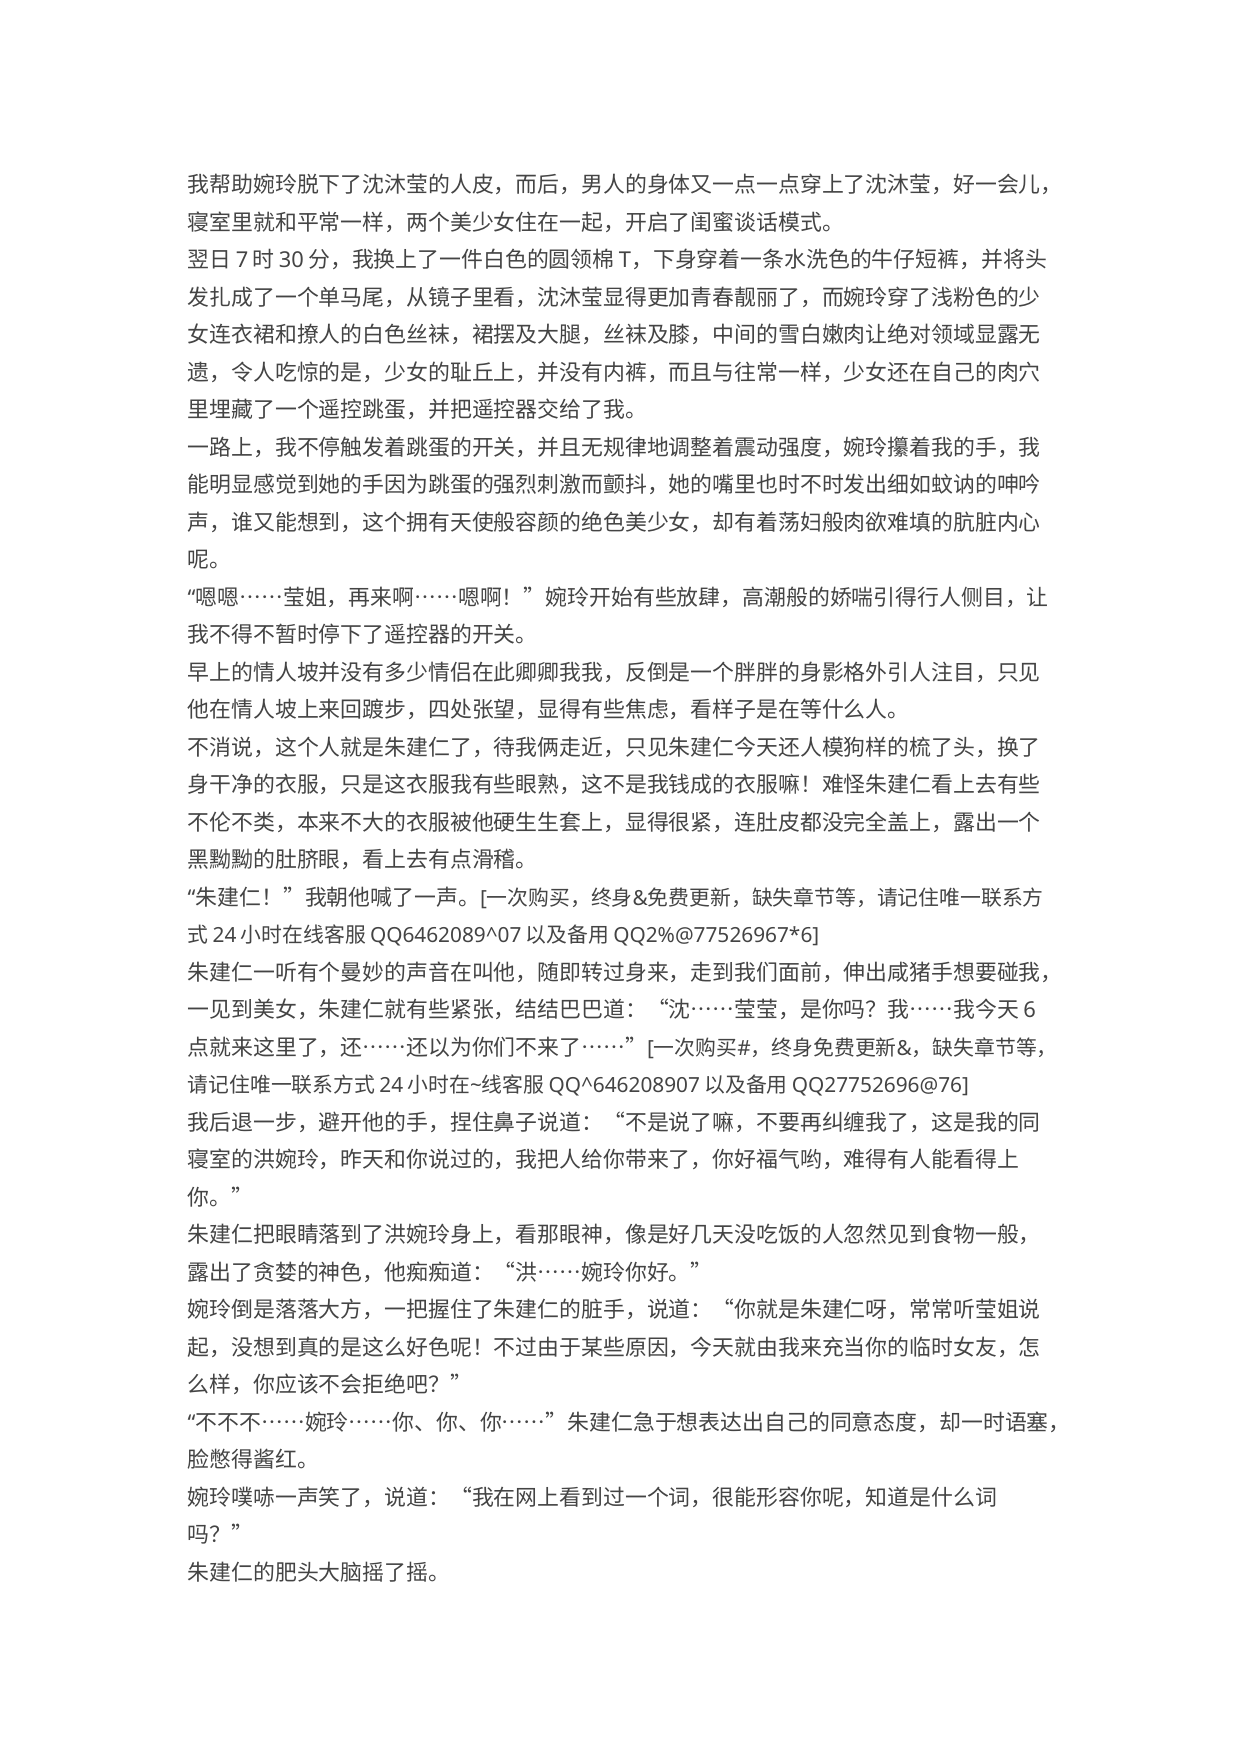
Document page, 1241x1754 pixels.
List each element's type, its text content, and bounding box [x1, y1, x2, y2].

text “嗯嗯……莹姐，再来啊……嗯啊！”婉玲开始有些放肆，高潮般的娇喘引得行人侧目，让我不得不暂时停下了遥控器的开关。 [187, 577, 1053, 652]
text 翌日7时30分，我换上了一件白色的圆领棉T，下身穿着一条水洗色的牛仔短裤，并将头发扎成了一个单马尾，从镜子里看，沈沐莹显得更加青春靓丽了，而婉玲穿了浅粉色的少女连衣裙和撩人的白色丝袜，裙摆及大腿，丝袜及膝，中间的雪白嫩肉让绝对领域显露无遗，令人吃惊的是，少女的耻丘上，并没有内裤，而且与往常一样，少女还在自己的肉穴里埋藏了一个遥控跳蛋，并把遥控器交给了我。 [187, 239, 1053, 427]
text 朱建仁把眼睛落到了洪婉玲身上，看那眼神，像是好几天没吃饭的人忽然见到食物一般，露出了贪婪的神色，他痴痴道：“洪……婉玲你好。” [187, 1214, 1053, 1289]
text 我帮助婉玲脱下了沈沐莹的人皮，而后，男人的身体又一点一点穿上了沈沐莹，好一会儿，寝室里就和平常一样，两个美少女住在一起，开启了闺蜜谈话模式。 [187, 164, 1053, 239]
text 婉玲倒是落落大方，一把握住了朱建仁的脏手，说道：“你就是朱建仁呀，常常听莹姐说起，没想到真的是这么好色呢！不过由于某些原因，今天就由我来充当你的临时女友，怎么样，你应该不会拒绝吧？” [187, 1289, 1053, 1402]
text 朱建仁的肥头大脑摇了摇。 [187, 1552, 1053, 1589]
text “不不不……婉玲……你、你、你……”朱建仁急于想表达出自己的同意态度，却一时语塞，脸憋得酱红。 [187, 1402, 1053, 1477]
text 不消说，这个人就是朱建仁了，待我俩走近，只见朱建仁今天还人模狗样的梳了头，换了身干净的衣服，只是这衣服我有些眼熟，这不是我钱成的衣服嘛！难怪朱建仁看上去有些不伦不类，本来不大的衣服被他硬生生套上，显得很紧，连肚皮都没完全盖上，露出一个黑黝黝的肚脐眼，看上去有点滑稽。 [187, 727, 1053, 877]
text “朱建仁！”我朝他喊了一声。[一次购买，终身&免费更新，缺失章节等，请记住唯一联系方式24小时在线客服QQ6462089^07以及备用QQ2%@77526967*6] [187, 877, 1053, 952]
text 婉玲噗哧一声笑了，说道：“我在网上看到过一个词，很能形容你呢，知道是什么词吗？” [187, 1477, 1053, 1552]
text 早上的情人坡并没有多少情侣在此卿卿我我，反倒是一个胖胖的身影格外引人注目，只见他在情人坡上来回踱步，四处张望，显得有些焦虑，看样子是在等什么人。 [187, 652, 1053, 727]
text 朱建仁一听有个曼妙的声音在叫他，随即转过身来，走到我们面前，伸出咸猪手想要碰我，一见到美女，朱建仁就有些紧张，结结巴巴道：“沈……莹莹，是你吗？我……我今天6点就来这里了，还……还以为你们不来了……”[一次购买#，终身免费更新&，缺失章节等，请记住唯一联系方式24小时在~线客服QQ^646208907以及备用QQ27752696@76] [187, 952, 1053, 1102]
text 我后退一步，避开他的手，捏住鼻子说道：“不是说了嘛，不要再纠缠我了，这是我的同寝室的洪婉玲，昨天和你说过的，我把人给你带来了，你好福气哟，难得有人能看得上你。” [187, 1102, 1053, 1214]
text 一路上，我不停触发着跳蛋的开关，并且无规律地调整着震动强度，婉玲攥着我的手，我能明显感觉到她的手因为跳蛋的强烈刺激而颤抖，她的嘴里也时不时发出细如蚊讷的呻吟声，谁又能想到，这个拥有天使般容颜的绝色美少女，却有着荡妇般肉欲难填的肮脏内心呢。 [187, 427, 1053, 577]
